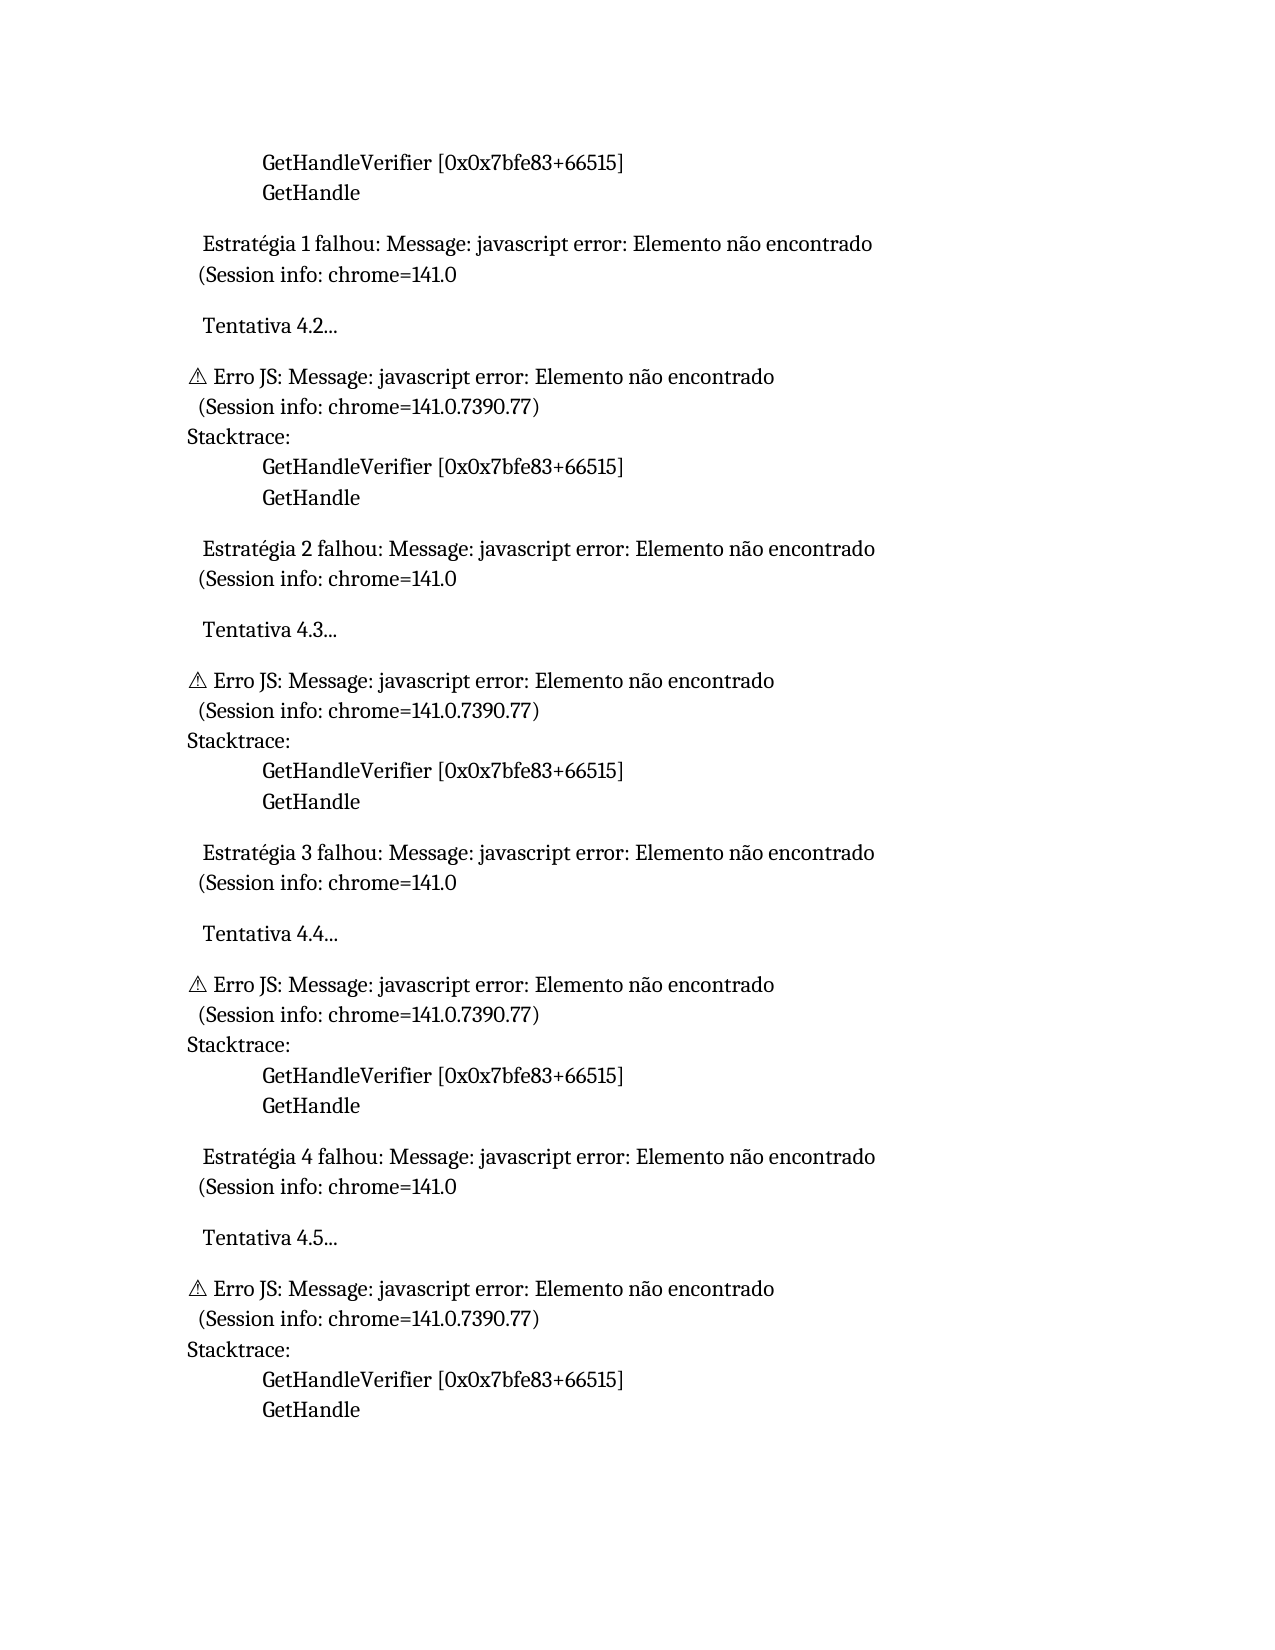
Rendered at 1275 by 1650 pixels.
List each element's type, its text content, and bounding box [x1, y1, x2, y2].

text Estratégia 2 falhou: Message: javascript error: Elemento não encontrado (Session info: chrome=141.0 [187, 535, 1087, 592]
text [187, 150, 1087, 207]
text Estratégia 3 falhou: Message: javascript error: Elemento não encontrado (Session info: chrome=141.0 [187, 839, 1087, 896]
text Estratégia 4 falhou: Message: javascript error: Elemento não encontrado (Session info: chrome=141.0 [187, 1144, 1087, 1200]
text Tentativa 4.5... [187, 1225, 1087, 1251]
text Tentativa 4.3... [187, 617, 1087, 643]
text Tentativa 4.2... [187, 312, 1087, 339]
text Tentativa 4.4... [187, 921, 1087, 947]
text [187, 1276, 1087, 1423]
text Estratégia 1 falhou: Message: javascript error: Elemento não encontrado (Session info: chrome=141.0 [187, 231, 1087, 288]
